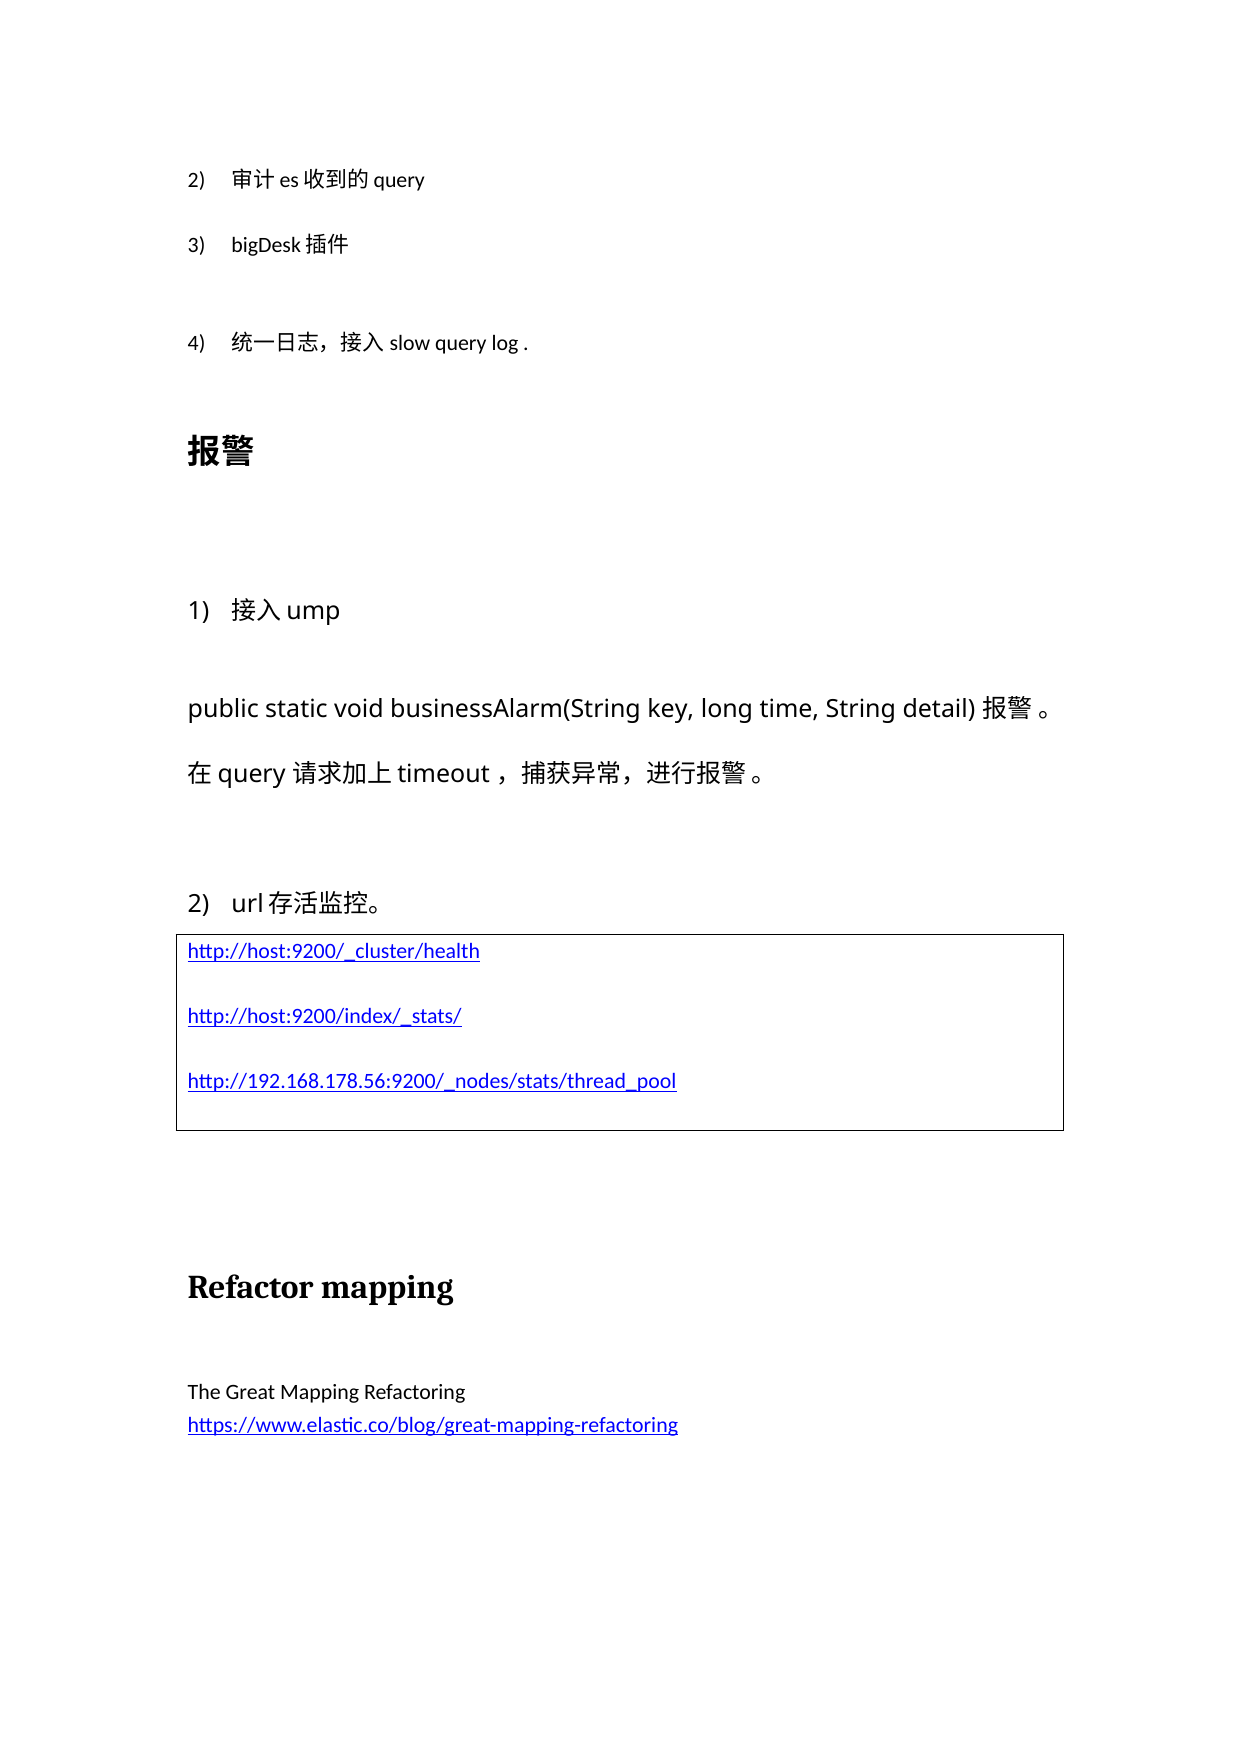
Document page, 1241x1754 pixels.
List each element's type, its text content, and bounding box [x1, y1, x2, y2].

list 接入ump [187, 576, 1053, 641]
table_header http://host:9200/_cluster/health http://host:9200/index/_stats/ http://192.168.178.56:9200/_nodes/stats/thread_pool [177, 935, 1063, 1130]
text public static void businessAlarm(String key, long time, String detail) 报警 。 [187, 674, 1053, 739]
text 在query 请求加上timeout ，捕获异常，进行报警 。 [187, 739, 1053, 804]
subtitle Refactor mapping [187, 1255, 1053, 1320]
list url存活监控。 [187, 869, 1053, 934]
text https://www.elastic.co/blog/great-mapping-refactoring [187, 1408, 1053, 1440]
list 统一日志，接入 slow query log . [187, 324, 1053, 357]
subtitle 报警 [187, 417, 1053, 482]
list 审计es收到的query [187, 162, 1053, 194]
list bigDesk插件 [187, 227, 1053, 259]
text The Great Mapping Refactoring [187, 1375, 1053, 1408]
